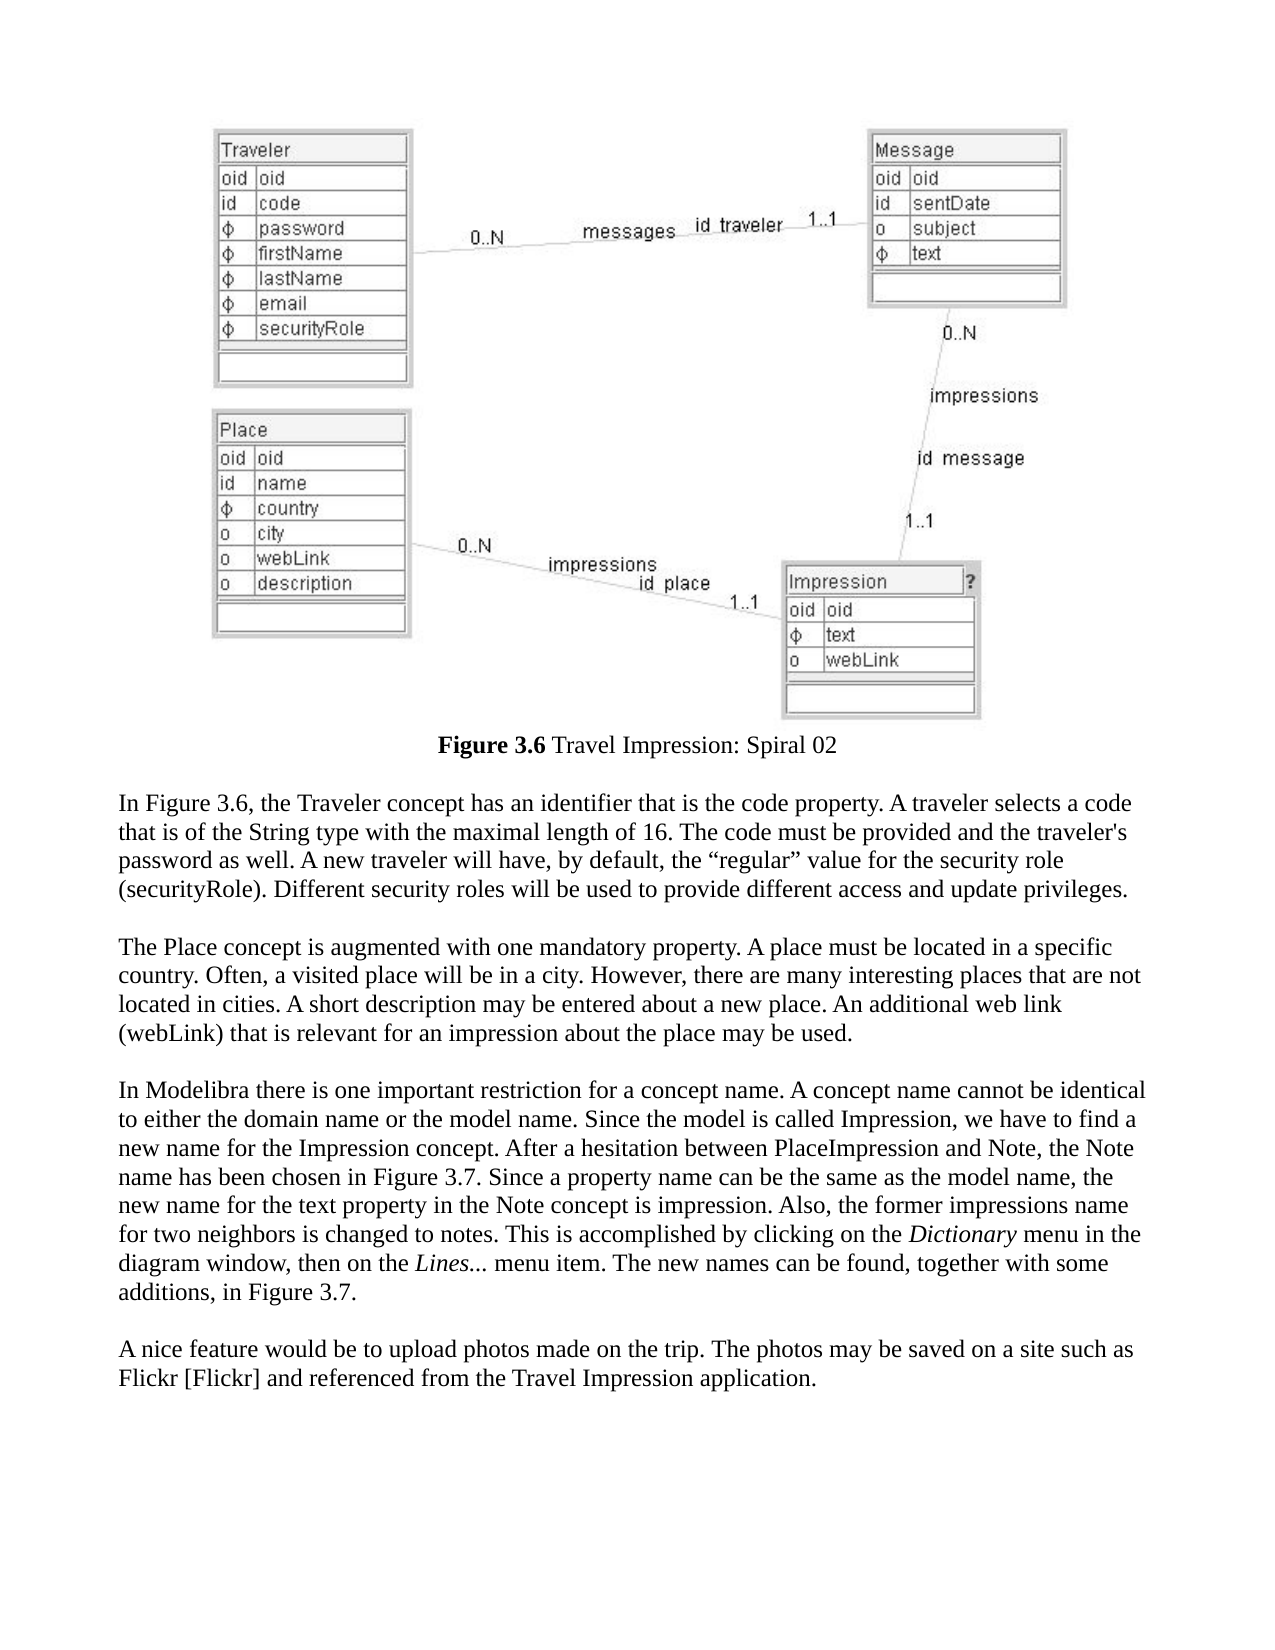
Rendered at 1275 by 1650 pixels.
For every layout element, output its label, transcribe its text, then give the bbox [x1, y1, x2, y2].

text The Place concept is augmented with one mandatory property. A place must be located in a specific country. Often, a visited place will be in a city. However, there are many interesting places that are not located in cities. A short description may be entered about a new place. An additional web link (webLink) that is relevant for an impression about the place may be used. [118, 932, 1157, 1047]
picture [198, 118, 1077, 731]
text In Figure 3.6, the Traveler concept has an identifier that is the code property. A traveler selects a code that is of the String type with the maximal length of 16. The code must be provided and the traveler's password as well. A new traveler will have, by default, the “regular” value for the security role (securityRole). Different security roles will be used to provide different access and update privileges. [118, 788, 1157, 903]
text In Modelibra there is one important restriction for a concept name. A concept name cannot be identical to either the domain name or the model name. Since the model is called Impression, we have to find a new name for the Impression concept. After a hesitation between PlaceImpression and Note, the Note name has been chosen in Figure 3.7. Since a property name can be the same as the model name, the new name for the text property in the Note concept is impression. Also, the former impressions name for two neighbors is changed to notes. This is accomplished by clicking on the Dictionary menu in the diagram window, then on the Lines... menu item. The new names can be found, together with some additions, in Figure 3.7. [118, 1076, 1157, 1306]
text A nice feature would be to upload photos made on the trip. The photos may be saved on a site such as Flickr [Flickr] and referenced from the Travel Impression application. [118, 1334, 1157, 1392]
